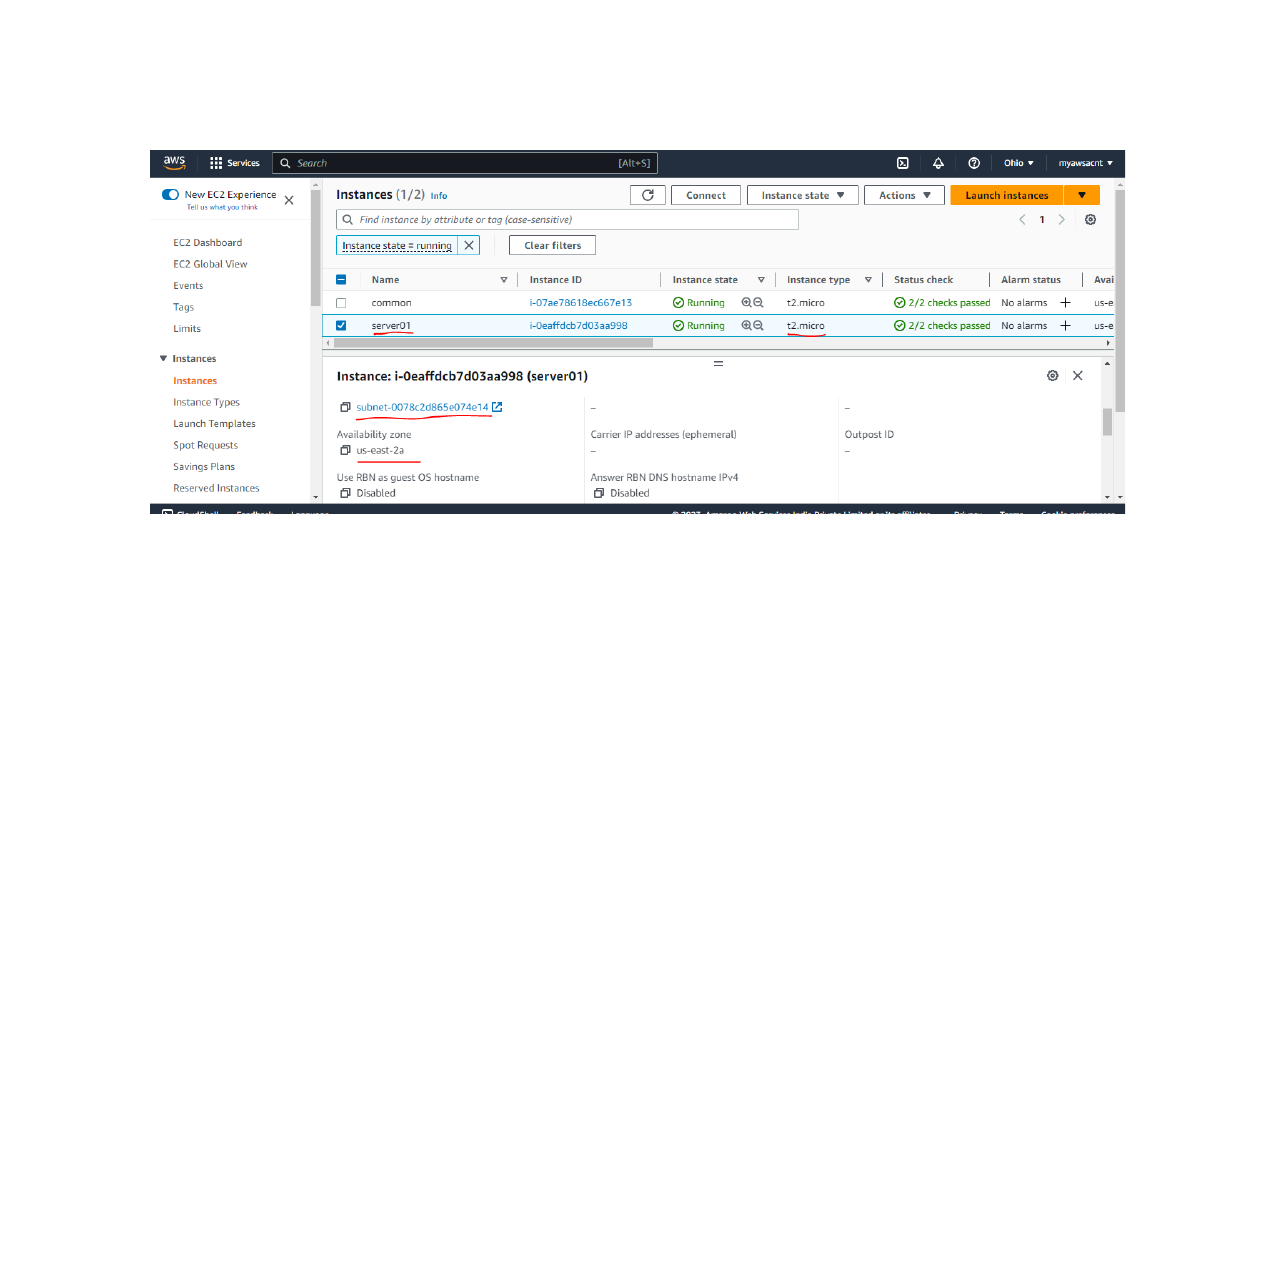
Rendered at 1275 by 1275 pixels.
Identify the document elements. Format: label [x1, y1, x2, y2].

picture [150, 150, 1125, 514]
